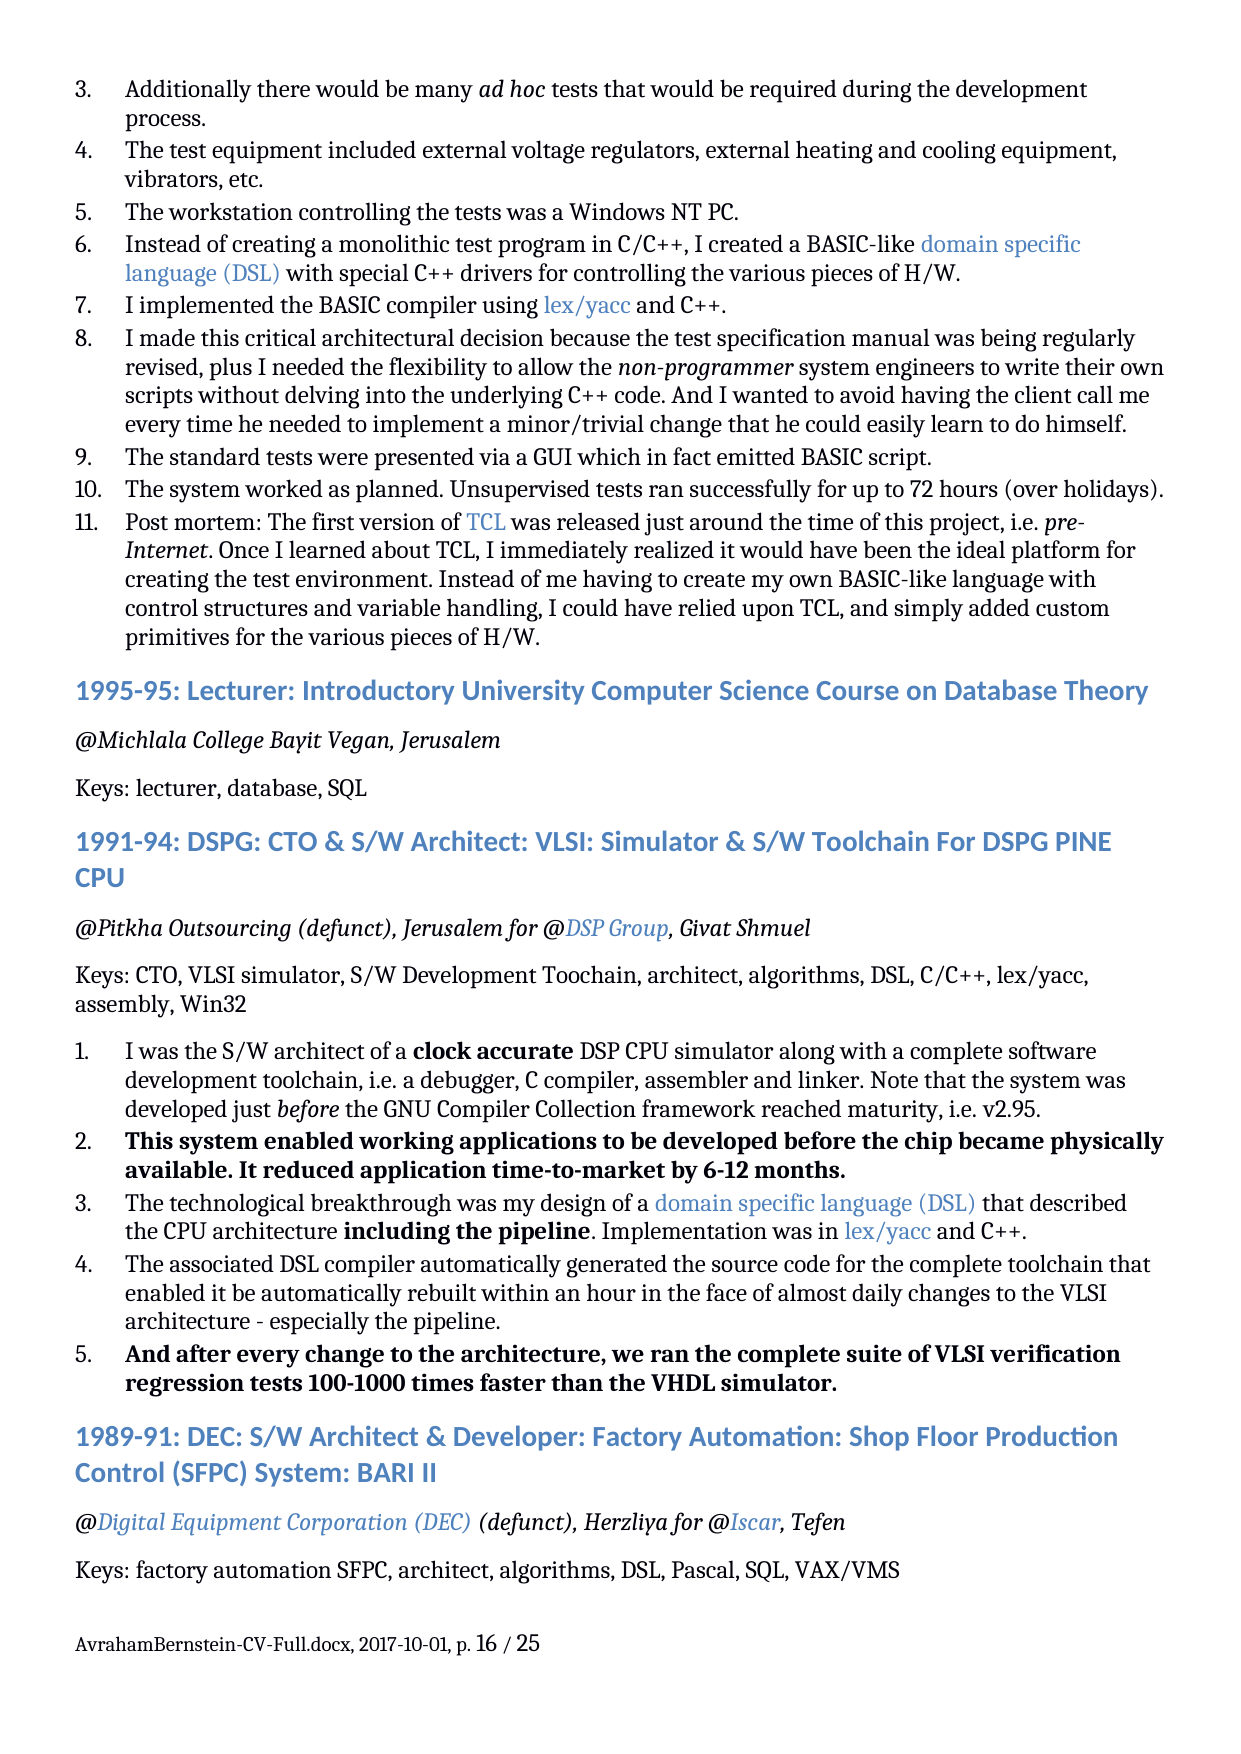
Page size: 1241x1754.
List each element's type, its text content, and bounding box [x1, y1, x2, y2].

text Keys: factory automation SFPC, architect, algorithms, DSL, Pascal, SQL, VAX/VMS [75, 1556, 1165, 1584]
list Post mortem: The first version of TCL was released just around the time of this project, i.e. pre-Internet. Once I learned about TCL, I immediately realized it would have been the ideal platform for creating the test environment. Instead of me having to create my own BASIC-like language with control structures and variable handling, I could have relied upon TCL, and simply added custom primitives for the various pieces of H/W. [75, 507, 1165, 651]
list This system enabled working applications to be developed before the chip became physically available. It reduced application time-to-market by 6-12 months. [75, 1127, 1165, 1185]
subtitle 1995-95: Lecturer: Introductory University Computer Science Course on Database Theory [75, 672, 1165, 708]
list The technological breakthrough was my design of a domain specific language (DSL) that described the CPU architecture including the pipeline. Implementation was in lex/yacc and C++. [75, 1188, 1165, 1246]
list The workstation controlling the tests was a Windows NT PC. [75, 197, 1165, 226]
list The test equipment included external voltage regulators, external heating and cooling equipment, vibrators, etc. [75, 136, 1165, 194]
text @Digital Equipment Corporation (DEC) (defunct), Herzliya for @Iscar, Tefen [75, 1508, 1165, 1537]
text Keys: CTO, VLSI simulator, S/W Development Toochain, architect, algorithms, DSL, C/C++, lex/yacc, assembly, Win32 [75, 961, 1165, 1018]
subtitle 1991-94: DSPG: CTO & S/W Architect: VLSI: Simulator & S/W Toolchain For DSPG PINE CPU [75, 823, 1165, 895]
text Keys: lecturer, database, SQL [75, 774, 1165, 803]
list Additionally there would be many ad hoc tests that would be required during the development process. [75, 75, 1165, 132]
subtitle 1989-91: DEC: S/W Architect & Developer: Factory Automation: Shop Floor Production Control (SFPC) System: BARI II [75, 1418, 1165, 1489]
list I made this critical architectural decision because the test specification manual was being regularly revised, plus I needed the flexibility to allow the non-programmer system engineers to write their own scripts without delving into the underlying C++ code. And I wanted to avoid having the client call me every time he needed to implement a minor/trivial change that he could easily learn to do himself. [75, 324, 1165, 439]
list I implemented the BASIC compiler using lex/yacc and C++. [75, 291, 1165, 320]
text @Michlala College Bayit Vegan, Jerusalem [75, 726, 1165, 755]
list The system worked as planned. Unsupervised tests ran successfully for up to 72 hours (over holidays). [75, 475, 1165, 504]
text @Pitkha Outsourcing (defunct), Jerusalem for @DSP Group, Givat Shmuel [75, 913, 1165, 942]
list I was the S/W architect of a clock accurate DSP CPU simulator along with a complete software development toolchain, i.e. a debugger, C compiler, assembler and linker. Note that the system was developed just before the GNU Compiler Collection framework reached maturity, i.e. v2.95. [75, 1037, 1165, 1123]
list The standard tests were presented via a GUI which in fact emitted BASIC script. [75, 442, 1165, 471]
